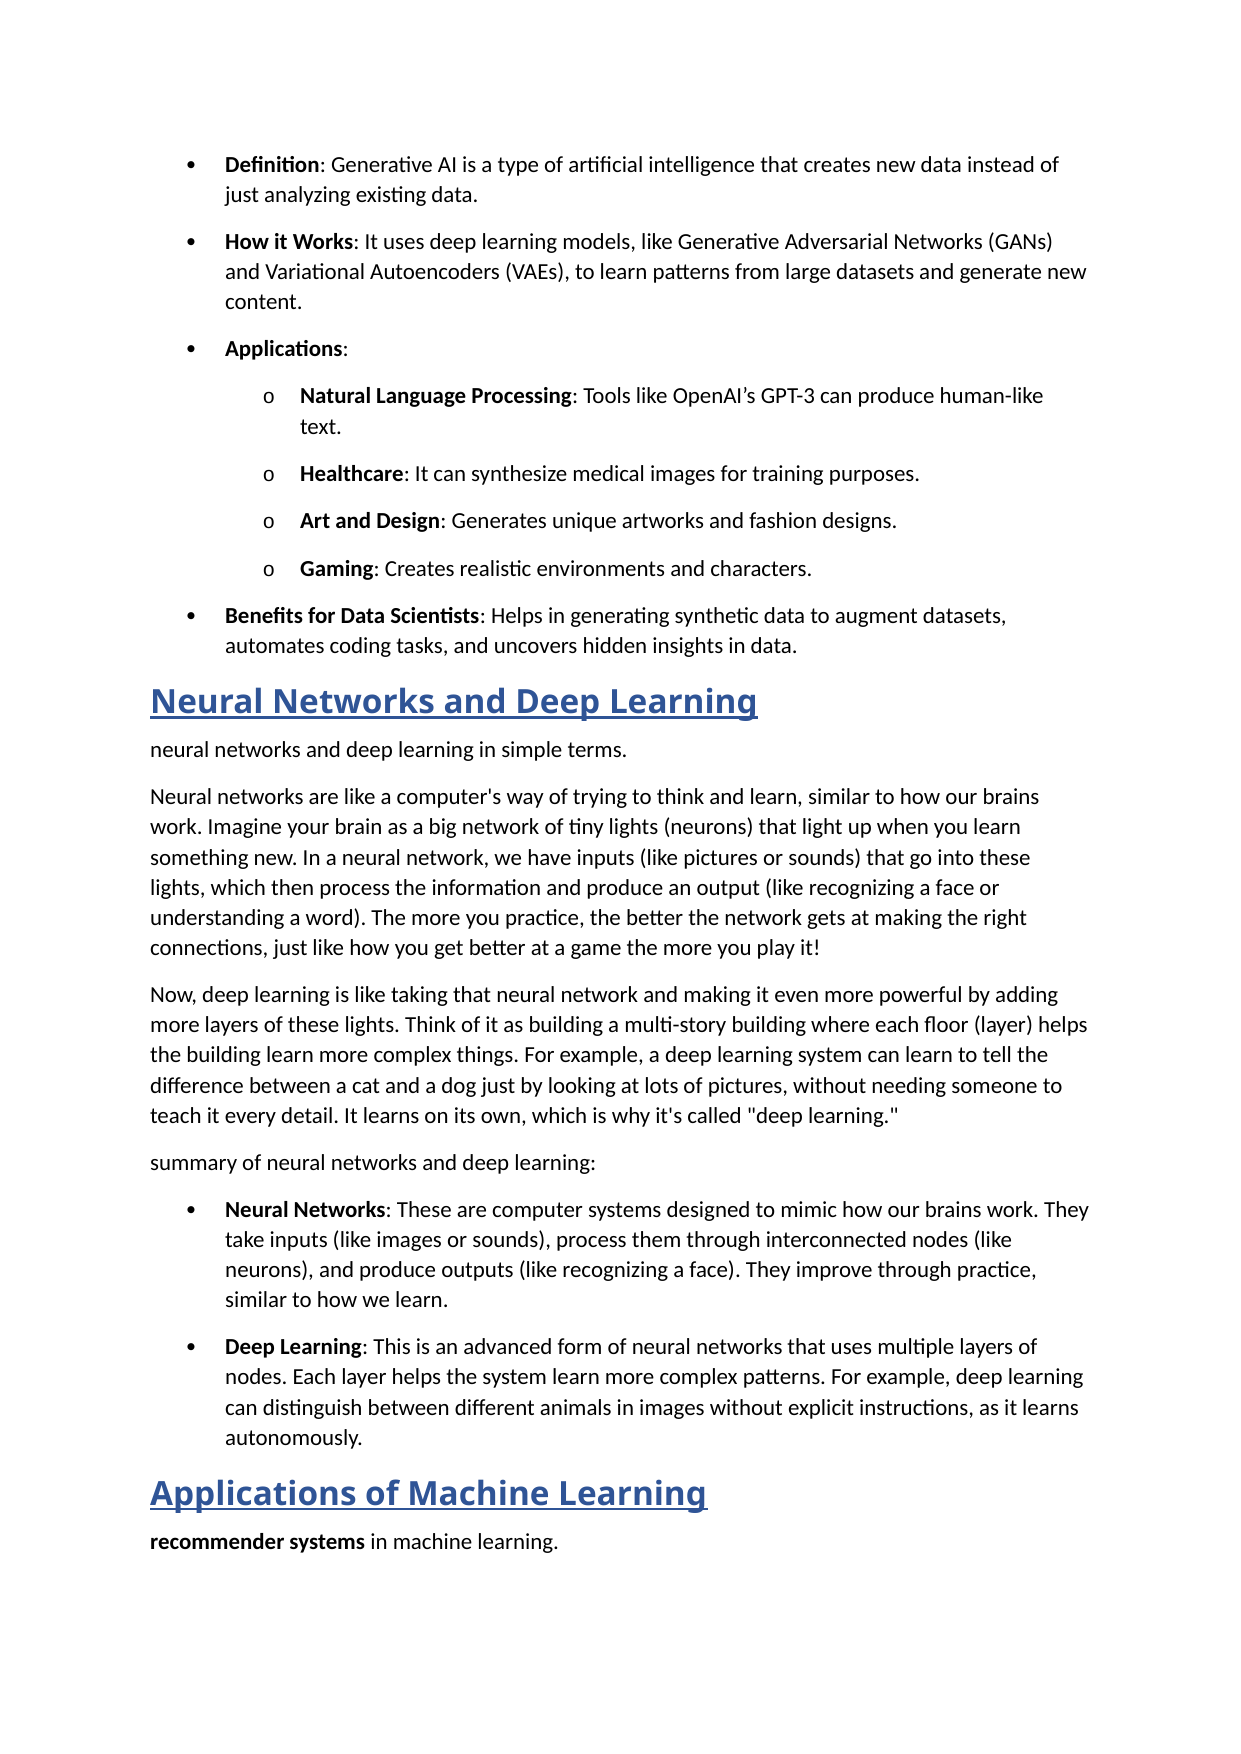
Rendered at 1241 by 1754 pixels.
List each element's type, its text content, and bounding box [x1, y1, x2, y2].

text Now, deep learning is like taking that neural network and making it even more powerful by adding more layers of these lights. Think of it as building a multi-story building where each floor (layer) helps the building learn more complex things. For example, a deep learning system can learn to tell the difference between a cat and a dog just by looking at lots of pictures, without needing someone to teach it every detail. It learns on its own, which is why it's called "deep learning." [150, 980, 1090, 1129]
text recommender systems in machine learning. [150, 1527, 1090, 1555]
list Definition: Generative AI is a type of artificial intelligence that creates new data instead of just analyzing existing data. [187, 150, 1090, 208]
text neural networks and deep learning in simple terms. [150, 735, 1090, 763]
text summary of neural networks and deep learning: [150, 1148, 1090, 1176]
list Natural Language Processing: Tools like OpenAI’s GPT-3 can produce human-like text. [262, 381, 1090, 440]
list Deep Learning: This is an advanced form of neural networks that uses multiple layers of nodes. Each layer helps the system learn more complex patterns. For example, deep learning can distinguish between different animals in images without explicit instructions, as it learns autonomously. [187, 1332, 1090, 1451]
list Gaming: Creates realistic environments and characters. [262, 554, 1090, 582]
list Neural Networks: These are computer systems designed to mimic how our brains work. They take inputs (like images or sounds), process them through interconnected nodes (like neurons), and produce outputs (like recognizing a face). They improve through practice, similar to how we learn. [187, 1195, 1090, 1313]
subtitle Applications of Machine Learning [150, 1470, 1090, 1515]
list Healthcare: It can synthesize medical images for training purposes. [262, 459, 1090, 487]
text Neural networks are like a computer's way of trying to think and learn, similar to how our brains work. Imagine your brain as a big network of tiny lights (neurons) that light up when you learn something new. In a neural network, we have inputs (like pictures or sounds) that go into these lights, which then process the information and produce an output (like recognizing a face or understanding a word). The more you practice, the better the network gets at making the right connections, just like how you get better at a game the more you play it! [150, 782, 1090, 961]
list Applications: [187, 334, 1090, 362]
list How it Works: It uses deep learning models, like Generative Adversarial Networks (GANs) and Variational Autoencoders (VAEs), to learn patterns from large datasets and generate new content. [187, 227, 1090, 316]
subtitle Neural Networks and Deep Learning [150, 678, 1090, 723]
list Benefits for Data Scientists: Helps in generating synthetic data to augment datasets, automates coding tasks, and uncovers hidden insights in data. [187, 601, 1090, 659]
list Art and Design: Generates unique artworks and fashion designs. [262, 506, 1090, 535]
